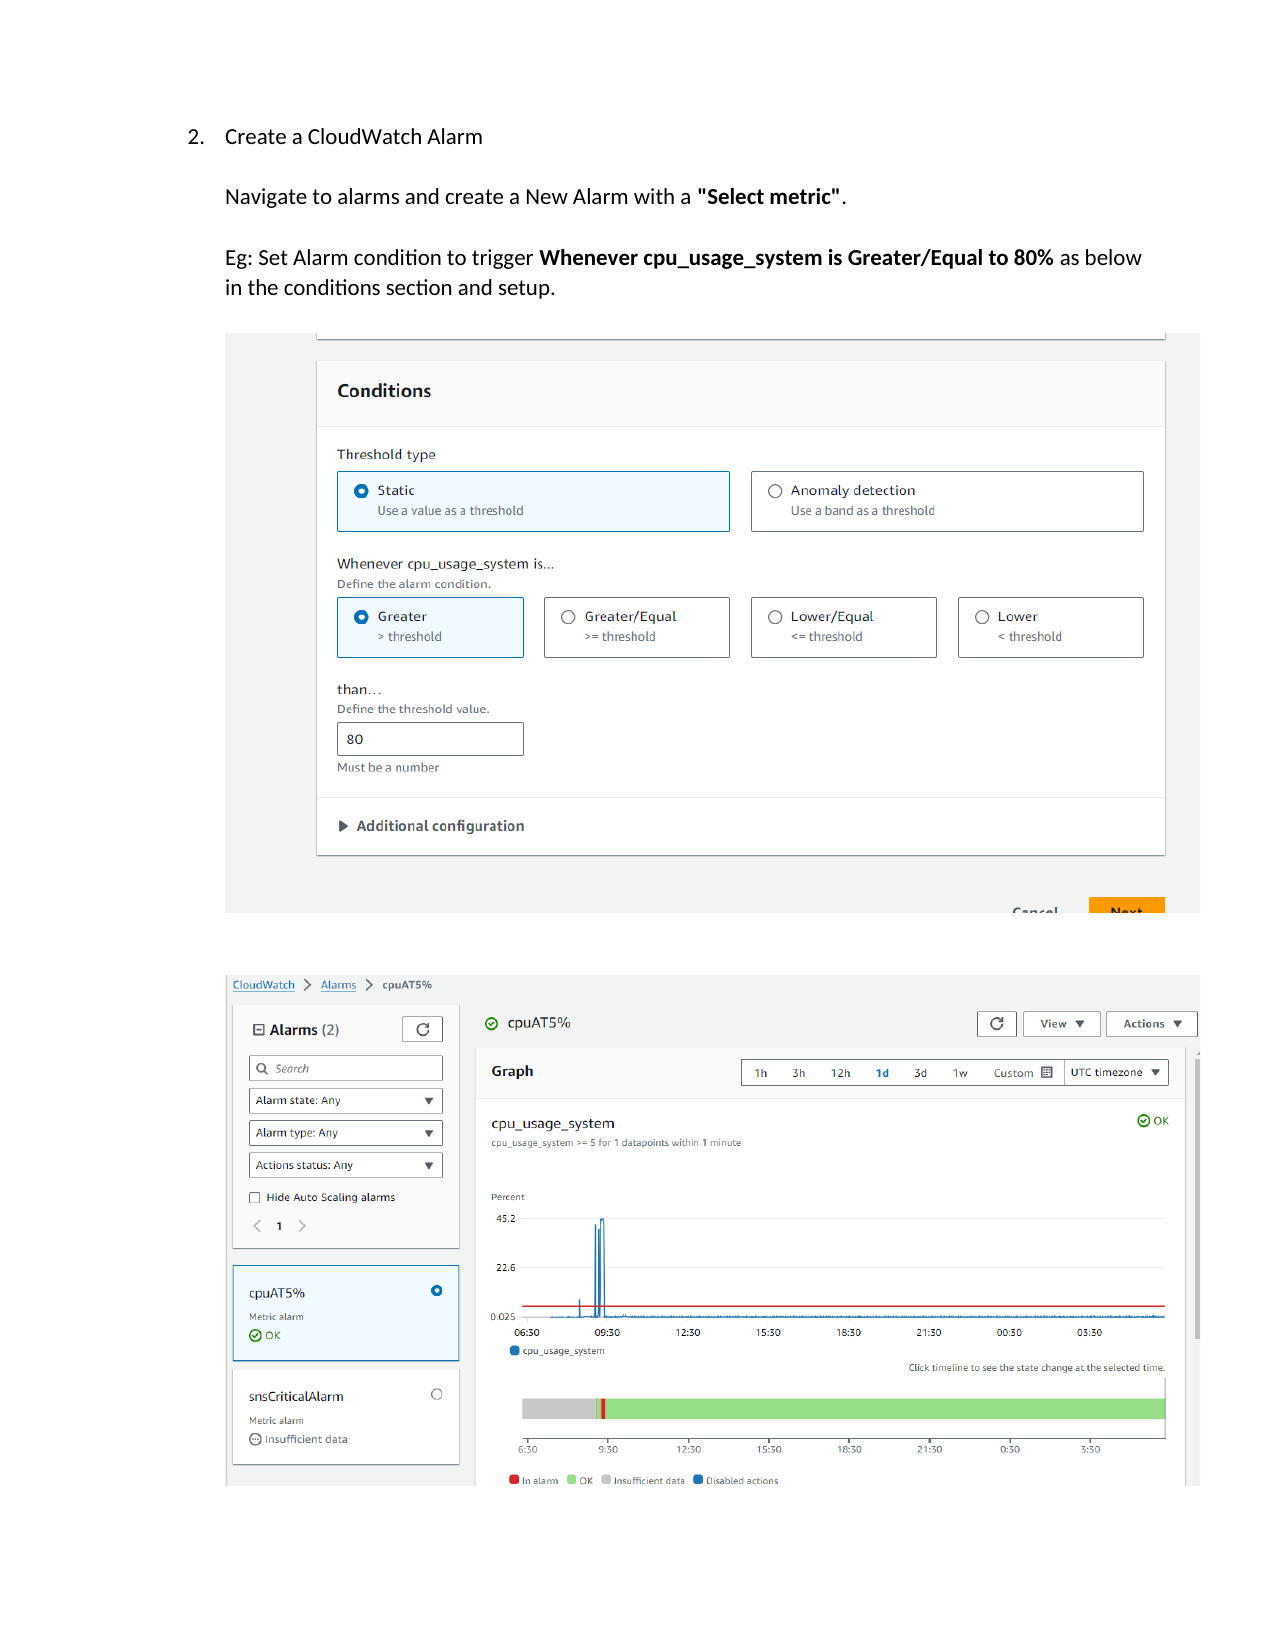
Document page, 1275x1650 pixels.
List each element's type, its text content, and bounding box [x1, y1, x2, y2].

picture [225, 975, 1200, 1486]
picture [225, 333, 1200, 913]
